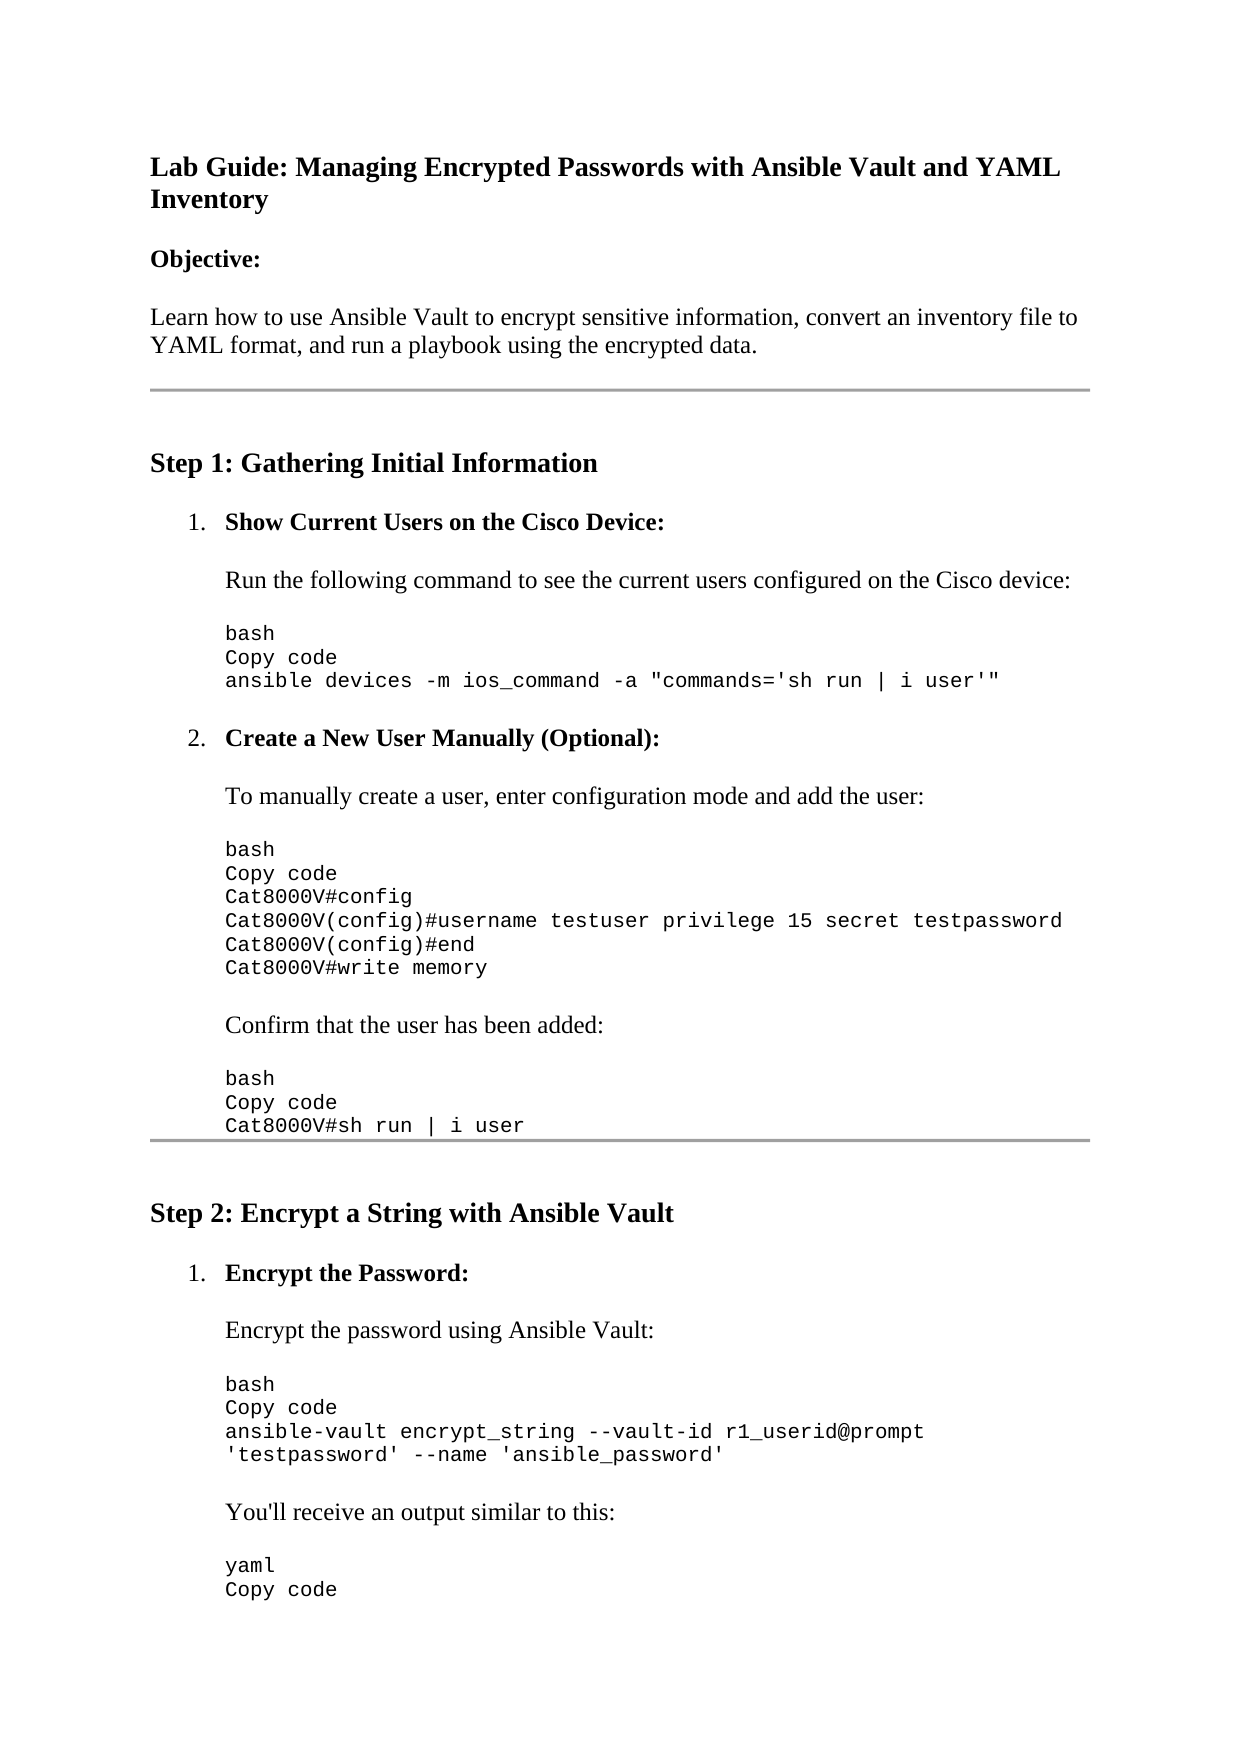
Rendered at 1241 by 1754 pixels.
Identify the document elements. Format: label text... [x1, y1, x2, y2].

list Encrypt the Password: [187, 1258, 1090, 1286]
text Cat8000V(config)#username testuser privilege 15 secret testpassword [225, 910, 1090, 934]
text Copy code [225, 647, 1090, 670]
text ansible-vault encrypt_string --vault-id r1_userid@prompt 'testpassword' --name 'ansible_password' [225, 1421, 1090, 1468]
text bash [225, 623, 1090, 647]
text Lab Guide: Managing Encrypted Passwords with Ansible Vault and YAML Inventory [150, 150, 1090, 215]
text Copy code [225, 1092, 1090, 1115]
text ansible devices -m ios_command -a "commands='sh run | i user'" [225, 670, 1090, 694]
text Copy code [225, 1579, 1090, 1602]
text To manually create a user, enter configuration mode and add the user: [225, 781, 1090, 810]
text Confirm that the user has been added: [225, 1010, 1090, 1039]
text Objective: [150, 244, 1090, 273]
text yaml [225, 1555, 1090, 1579]
text bash [225, 1068, 1090, 1092]
text Cat8000V#sh run | i user [225, 1115, 1090, 1138]
text Step 2: Encrypt a String with Ansible Vault [150, 1196, 1090, 1228]
text Encrypt the password using Ansible Vault: [225, 1316, 1090, 1344]
text bash [225, 839, 1090, 863]
text bash [225, 1373, 1090, 1397]
text Learn how to use Ansible Vault to encrypt sensitive information, convert an inventory file to YAML format, and run a playbook using the encrypted data. [150, 302, 1090, 359]
text Cat8000V(config)#end [225, 934, 1090, 957]
list Show Current Users on the Cisco Device: [187, 507, 1090, 536]
text Copy code [225, 1397, 1090, 1421]
text Cat8000V#config [225, 886, 1090, 910]
list Create a New User Manually (Optional): [187, 723, 1090, 752]
text Cat8000V#write memory [225, 957, 1090, 981]
text Step 1: Gathering Initial Information [150, 446, 1090, 478]
text You'll receive an output similar to this: [225, 1497, 1090, 1526]
text Copy code [225, 863, 1090, 886]
text Run the following command to see the current users configured on the Cisco device: [225, 565, 1090, 594]
